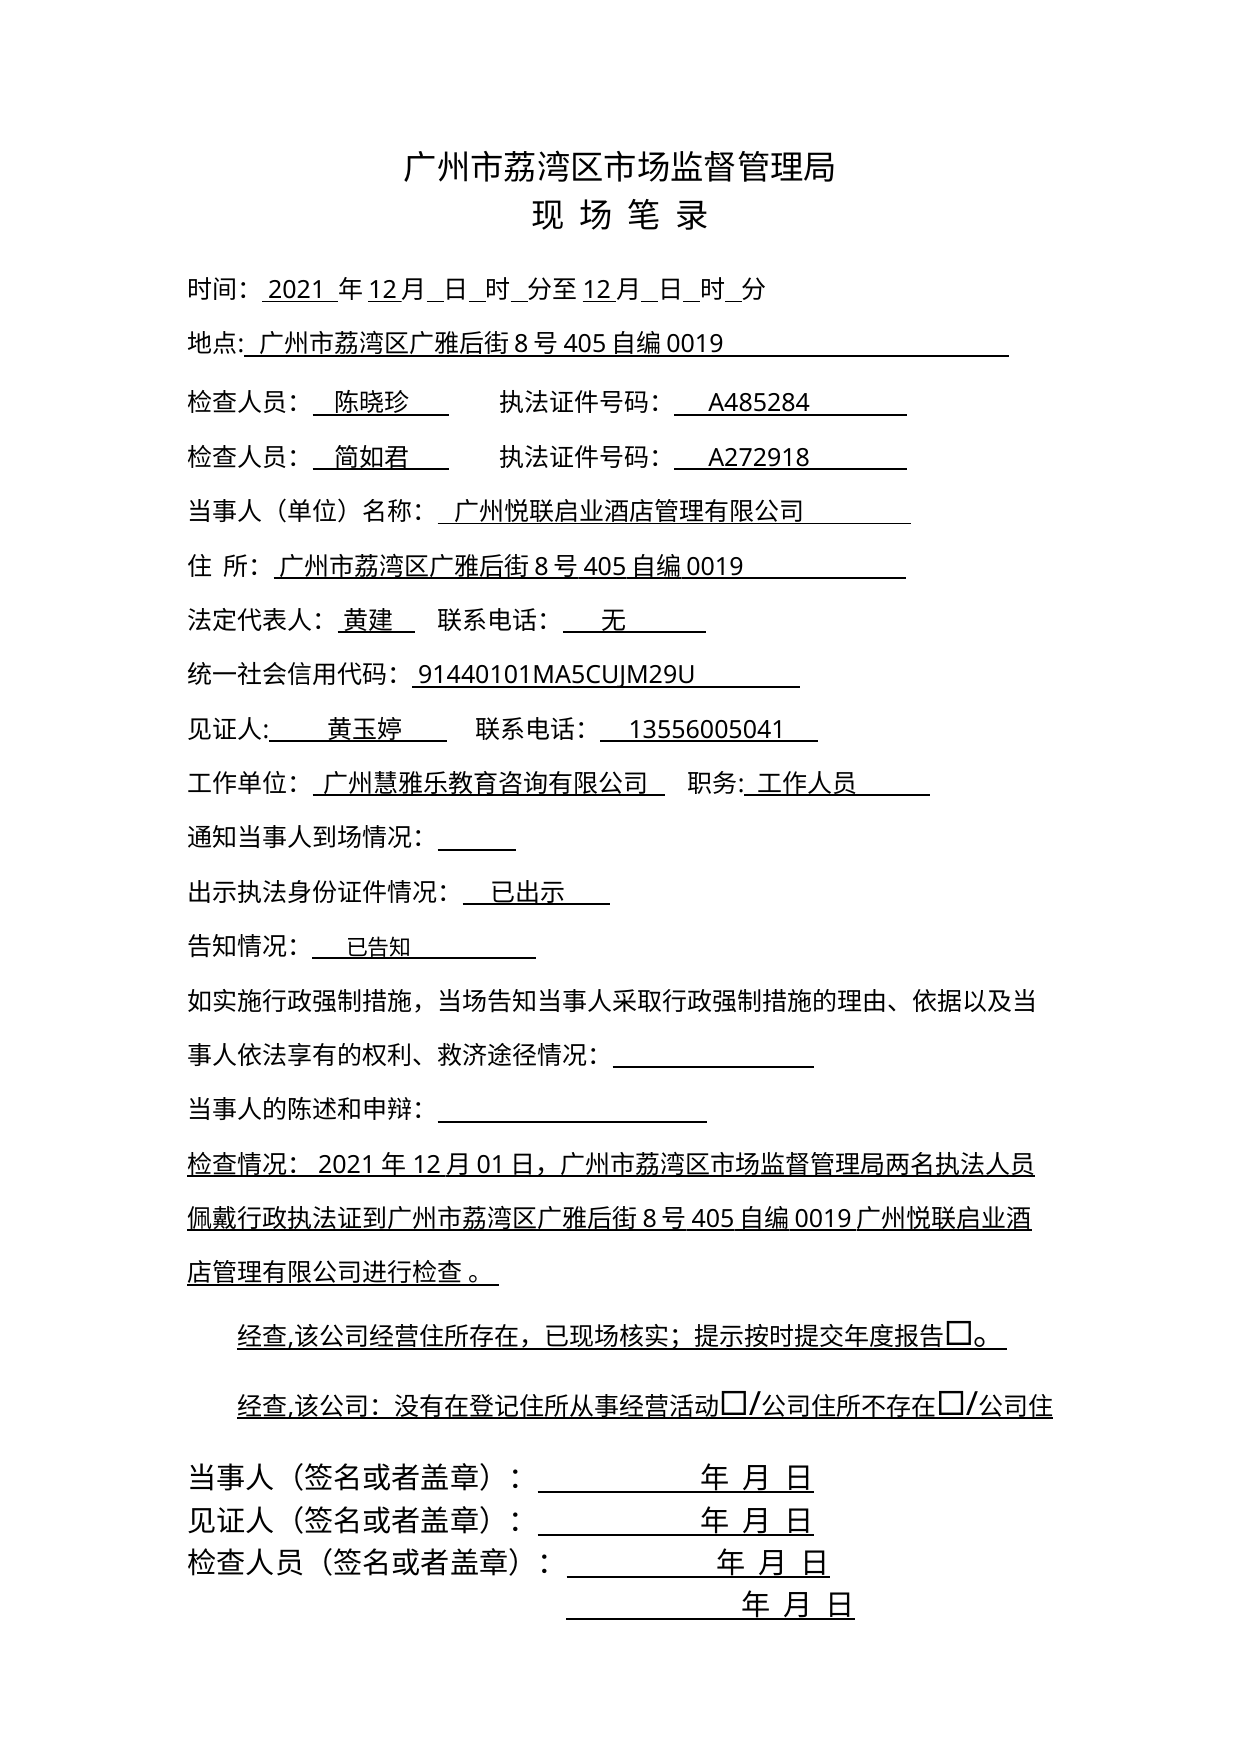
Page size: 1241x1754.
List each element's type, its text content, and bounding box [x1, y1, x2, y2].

text 现 场 笔 录 [187, 189, 1053, 237]
text 法定代表人： 黄建 联系电话： 无 [187, 600, 1053, 637]
text 如实施行政强制措施，当场告知当事人采取行政强制措施的理由、依据以及当事人依法享有的权利、救济途径情况： [187, 981, 1053, 1072]
text 地点: 广州市荔湾区广雅后街8号405自编0019 [187, 324, 1053, 360]
text 出示执法身份证件情况： 已出示 [187, 872, 1053, 908]
text 检查情况： 2021 年 12月 01日，广州市荔湾区市场监督管理局两名执法人员佩戴行政执法证到广州市荔湾区广雅后街8号405自编0019广州悦联启业酒店管理有限公司进行检查 。 [187, 1144, 1053, 1289]
text 检查人员： 简如君 执法证件号码： A272918 [187, 437, 1053, 473]
text 当事人（单位）名称： 广州悦联启业酒店管理有限公司 [187, 492, 1053, 528]
text 见证人: 黄玉婷 联系电话： 13556005041 [187, 709, 1053, 745]
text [187, 1379, 1053, 1425]
text 通知当事人到场情况： [187, 818, 1053, 854]
text 检查人员： 陈晓珍 执法证件号码： A485284 [187, 383, 1053, 419]
text 住 所： 广州市荔湾区广雅后街8号405自编0019 [187, 546, 1053, 582]
text 广州市荔湾区市场监督管理局 [187, 141, 1053, 189]
text 统一社会信用代码： 91440101MA5CUJM29U [187, 655, 1053, 691]
text 告知情况： 已告知 [187, 927, 1053, 963]
text 当事人的陈述和申辩： [187, 1090, 1053, 1126]
text 经查,该公司经营住所存在，已现场核实；提示按时提交年度报告。 [187, 1307, 1053, 1355]
text 时间： 2021 年12月 日 时 分至12月 日 时 分 [187, 269, 1053, 306]
text 工作单位： 广州慧雅乐教育咨询有限公司 职务: 工作人员 [187, 763, 1053, 800]
